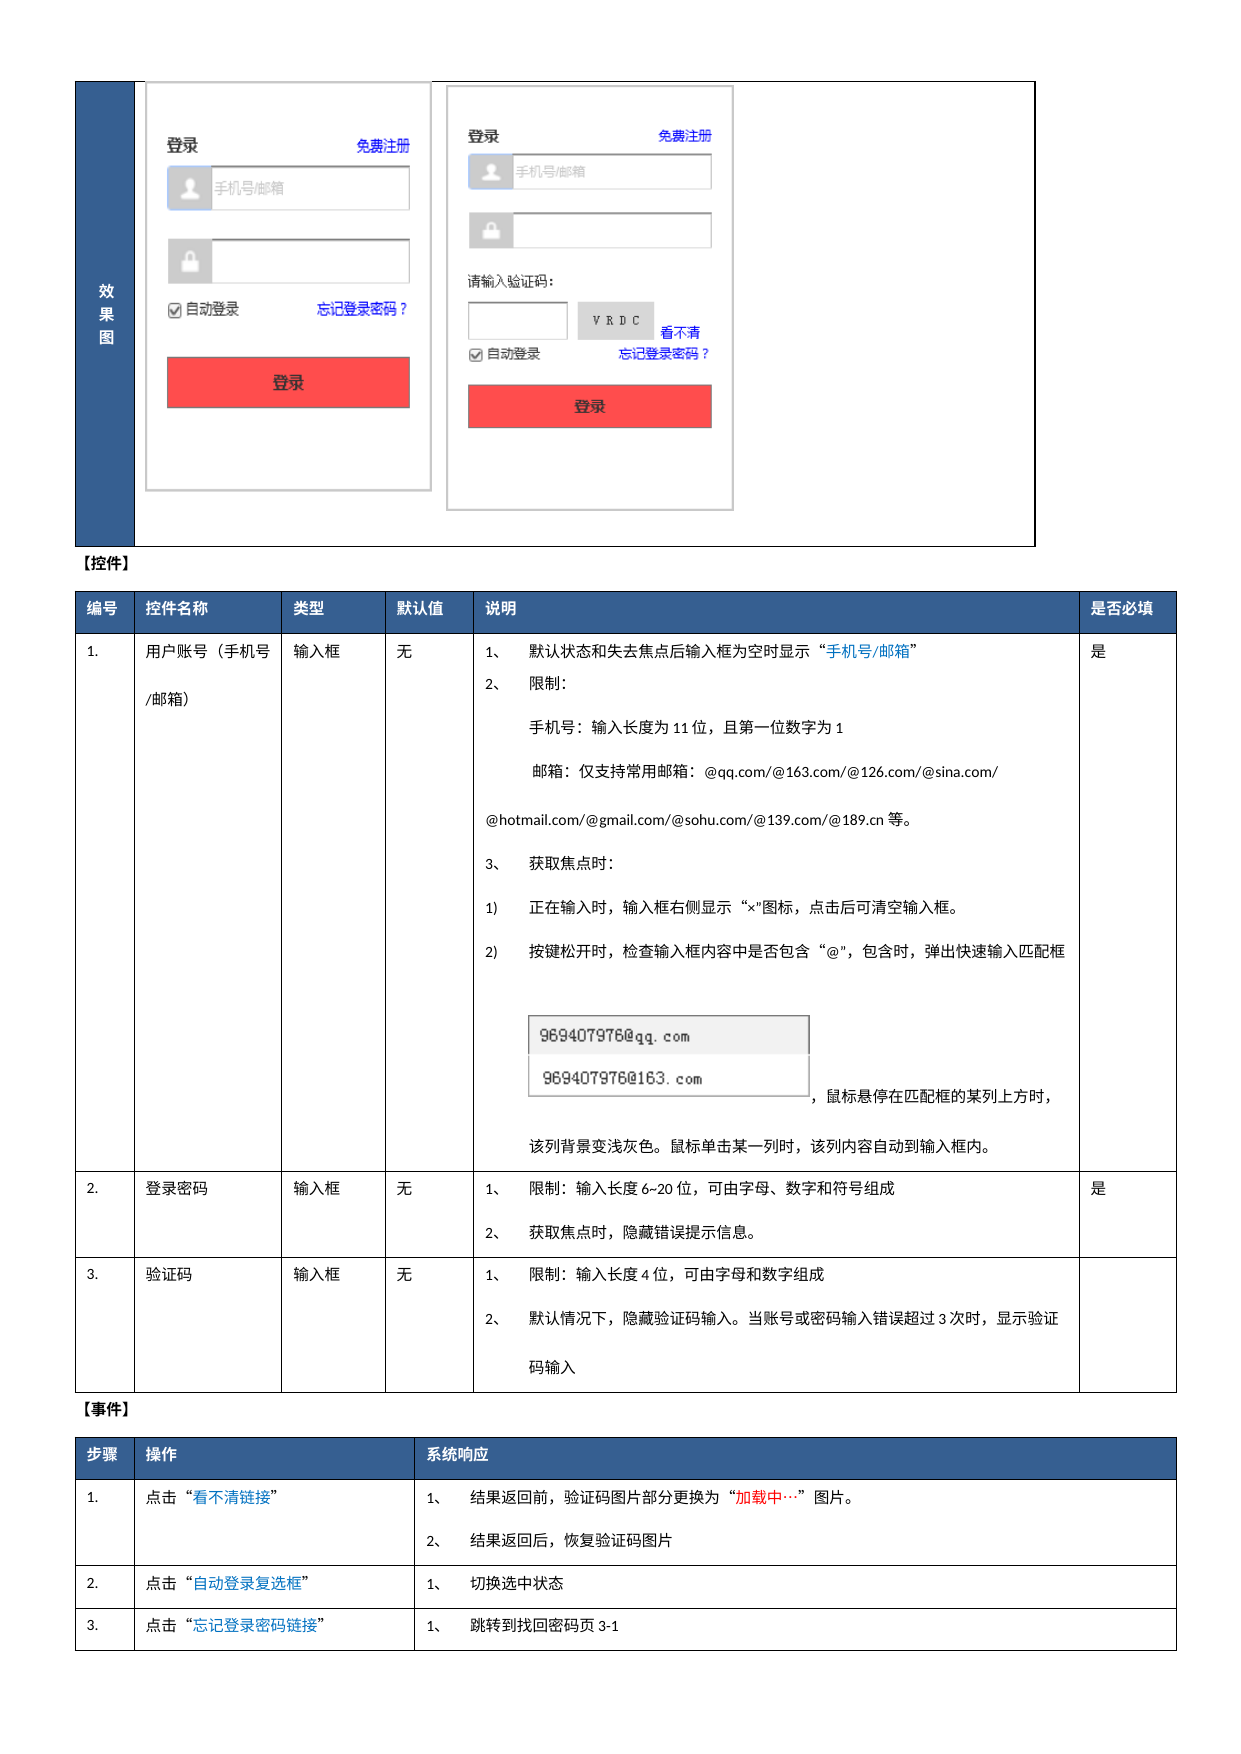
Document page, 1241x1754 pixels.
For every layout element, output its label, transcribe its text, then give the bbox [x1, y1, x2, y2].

table_cell 是 [1080, 634, 1176, 1171]
picture [145, 81, 432, 511]
table_cell [1080, 1258, 1176, 1392]
table_header 默认值 [386, 592, 473, 633]
table_cell 无 [386, 634, 473, 1171]
table_header 说明 [474, 592, 1079, 633]
table_cell 效 果 图 [76, 82, 134, 546]
table_cell [76, 1172, 134, 1257]
table_cell 是 [1080, 1172, 1176, 1257]
table_cell 点击“看不清链接” [135, 1480, 414, 1565]
table_cell 结果返回前，验证码图片部分更换为“加载中…”图片。 结果返回后，恢复验证码图片 [415, 1480, 1176, 1565]
picture [528, 1015, 810, 1097]
table_header 编号 [76, 592, 134, 633]
table_cell [76, 1609, 134, 1650]
table_cell [135, 82, 1034, 546]
table_cell 输入框 [282, 1172, 385, 1257]
table_cell [76, 1480, 134, 1565]
table_cell 无 [386, 1258, 473, 1392]
table_cell [76, 1566, 134, 1608]
table_cell 点击“忘记登录密码链接” [135, 1609, 414, 1650]
table_cell 无 [386, 1172, 473, 1257]
text 【事件】 [75, 1393, 1165, 1425]
table_cell 切换选中状态 [415, 1566, 1176, 1608]
picture [446, 85, 734, 511]
table_header 步骤 [76, 1438, 134, 1479]
table_header 操作 [135, 1438, 414, 1479]
table_cell 验证码 [135, 1258, 281, 1392]
text 【控件】 [75, 547, 1165, 579]
table_cell [76, 1258, 134, 1392]
table_cell 用户账号（手机号/邮箱） [135, 634, 281, 1171]
table_cell 跳转到找回密码页3-1 [415, 1609, 1176, 1650]
table_header 系统响应 [415, 1438, 1176, 1479]
table_header 类型 [282, 592, 385, 633]
table_header 是否必填 [1080, 592, 1176, 633]
table_cell 点击“自动登录复选框” [135, 1566, 414, 1608]
table_cell 输入框 [282, 634, 385, 1171]
table_cell [76, 634, 134, 1171]
table_header 控件名称 [135, 592, 281, 633]
table_cell 登录密码 [135, 1172, 281, 1257]
table_cell 限制：输入长度4位，可由字母和数字组成 默认情况下，隐藏验证码输入。当账号或密码输入错误超过3次时，显示验证码输入 [474, 1258, 1079, 1392]
table_cell 输入框 [282, 1258, 385, 1392]
table_cell 限制：输入长度6~20位，可由字母、数字和符号组成 获取焦点时，隐藏错误提示信息。 [474, 1172, 1079, 1257]
table_cell 默认状态和失去焦点后输入框为空时显示“手机号/邮箱” 限制： 手机号：输入长度为11位，且第一位数字为1 邮箱：仅支持常用邮箱：@qq.com/@163.com/@126.com/@sina.com/@hotmail.com/@gmail.com/@sohu.com/@139.com/@189.cn等。 获取焦点时： 正在输入时，输入框右侧显示“×”图标，点击后可清空输入框。 按键松开时，检查输入框内容中是否包含“@”，包含时，弹出快速输入匹配框，鼠标悬停在匹配框的某列上方时，该列背景变浅灰色。鼠标单击某一列时，该列内容自动到输入框内。 [474, 634, 1079, 1171]
